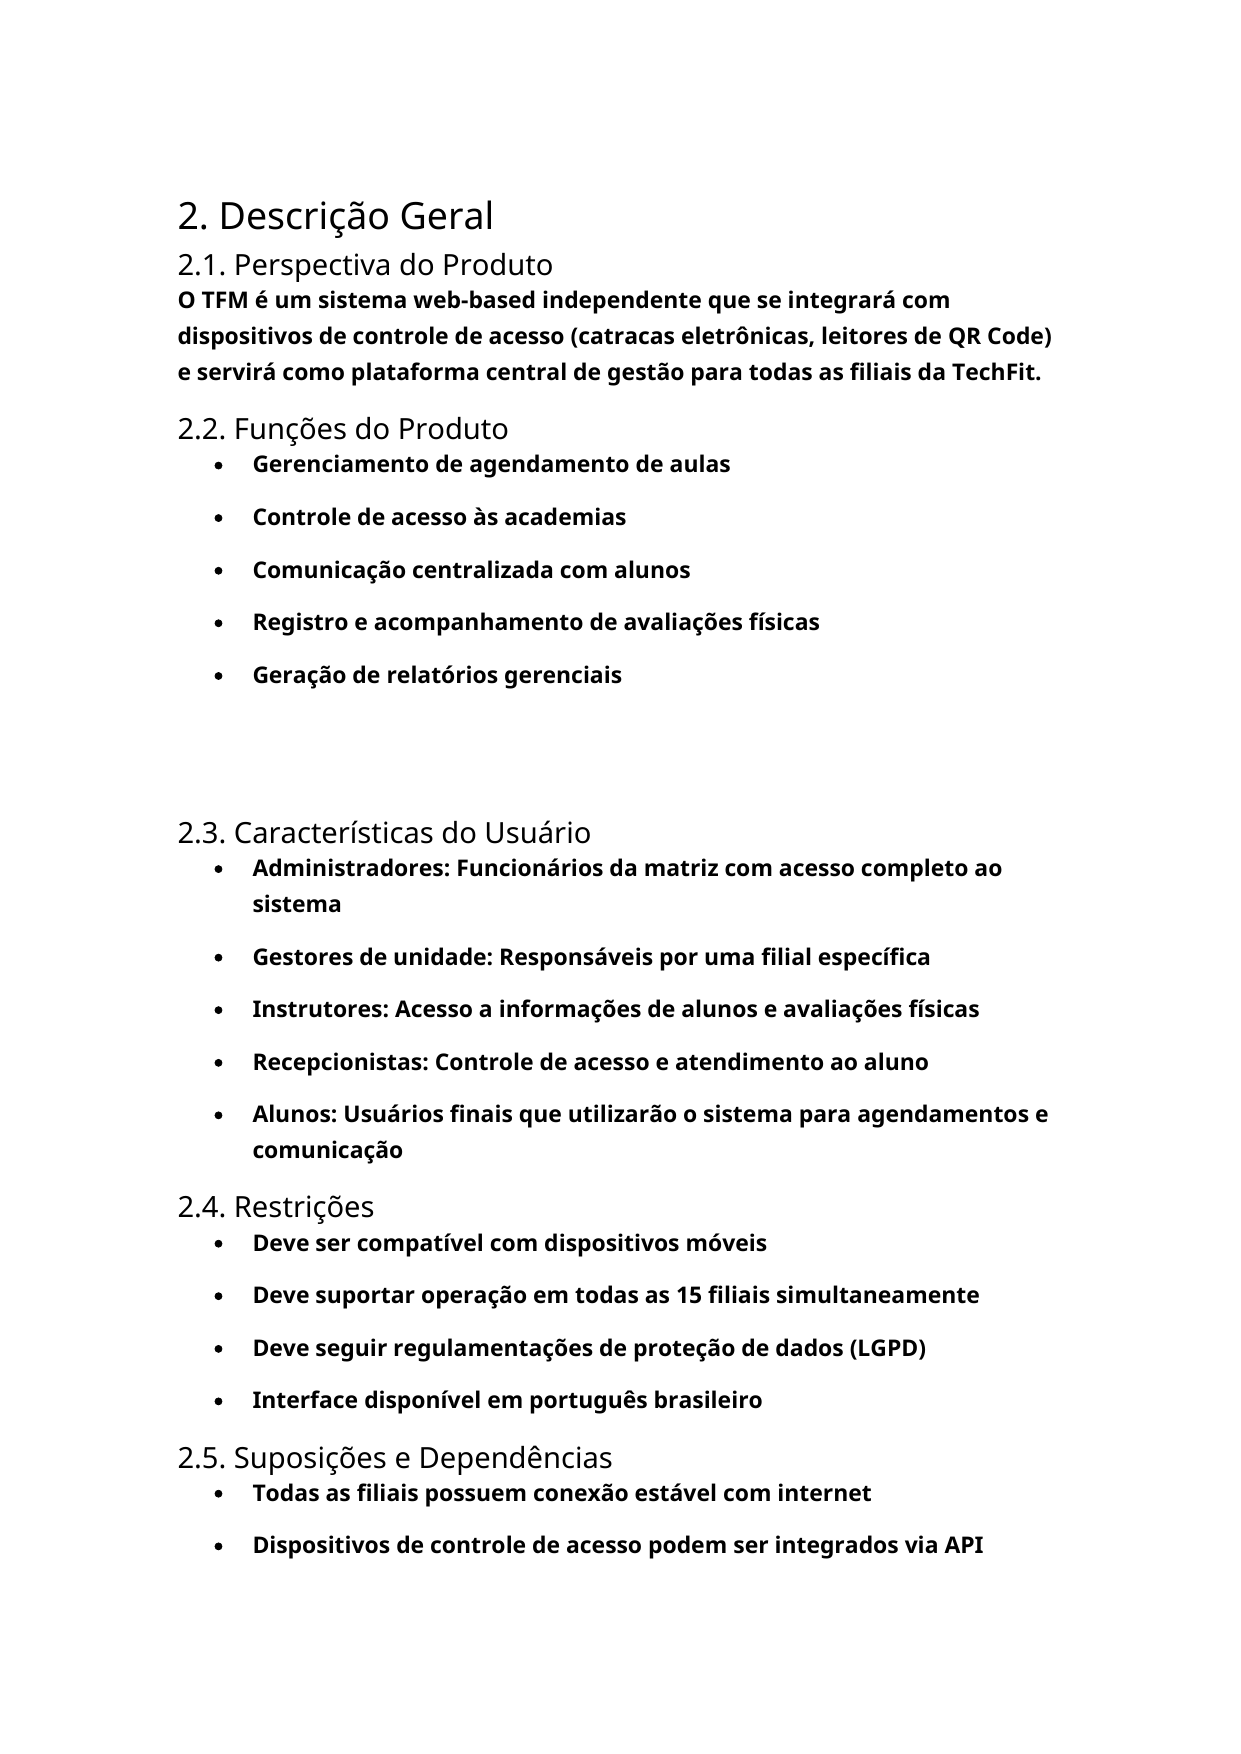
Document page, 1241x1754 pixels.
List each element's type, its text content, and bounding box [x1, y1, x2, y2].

list Instrutores: Acesso a informações de alunos e avaliações físicas [215, 993, 1063, 1024]
list Gerenciamento de agendamento de aulas [215, 448, 1063, 479]
list Administradores: Funcionários da matriz com acesso completo ao sistema [215, 852, 1063, 919]
subtitle 2.4. Restrições [177, 1187, 1063, 1226]
list Gestores de unidade: Responsáveis por uma filial específica [215, 940, 1063, 972]
list Deve ser compatível com dispositivos móveis [215, 1226, 1063, 1258]
list Registro e acompanhamento de avaliações físicas [215, 606, 1063, 637]
list Deve suportar operação em todas as 15 filiais simultaneamente [215, 1279, 1063, 1310]
list Recepcionistas: Controle de acesso e atendimento ao aluno [215, 1046, 1063, 1077]
list Todas as filiais possuem conexão estável com internet [215, 1477, 1063, 1508]
list Interface disponível em português brasileiro [215, 1384, 1063, 1416]
list Controle de acesso às academias [215, 501, 1063, 532]
subtitle 2. Descrição Geral [177, 189, 1063, 240]
list Alunos: Usuários finais que utilizarão o sistema para agendamentos e comunicação [215, 1098, 1063, 1165]
subtitle 2.5. Suposições e Dependências [177, 1437, 1063, 1477]
text O TFM é um sistema web-based independente que se integrará com dispositivos de controle de acesso (catracas eletrônicas, leitores de QR Code) e servirá como plataforma central de gestão para todas as filiais da TechFit. [177, 284, 1063, 387]
list Deve seguir regulamentações de proteção de dados (LGPD) [215, 1332, 1063, 1363]
list Dispositivos de controle de acesso podem ser integrados via API [215, 1529, 1063, 1560]
list Geração de relatórios gerenciais [215, 659, 1063, 690]
subtitle 2.2. Funções do Produto [177, 409, 1063, 448]
subtitle 2.3. Características do Usuário [177, 812, 1063, 852]
list Comunicação centralizada com alunos [215, 553, 1063, 585]
subtitle 2.1. Perspectiva do Produto [177, 244, 1063, 284]
